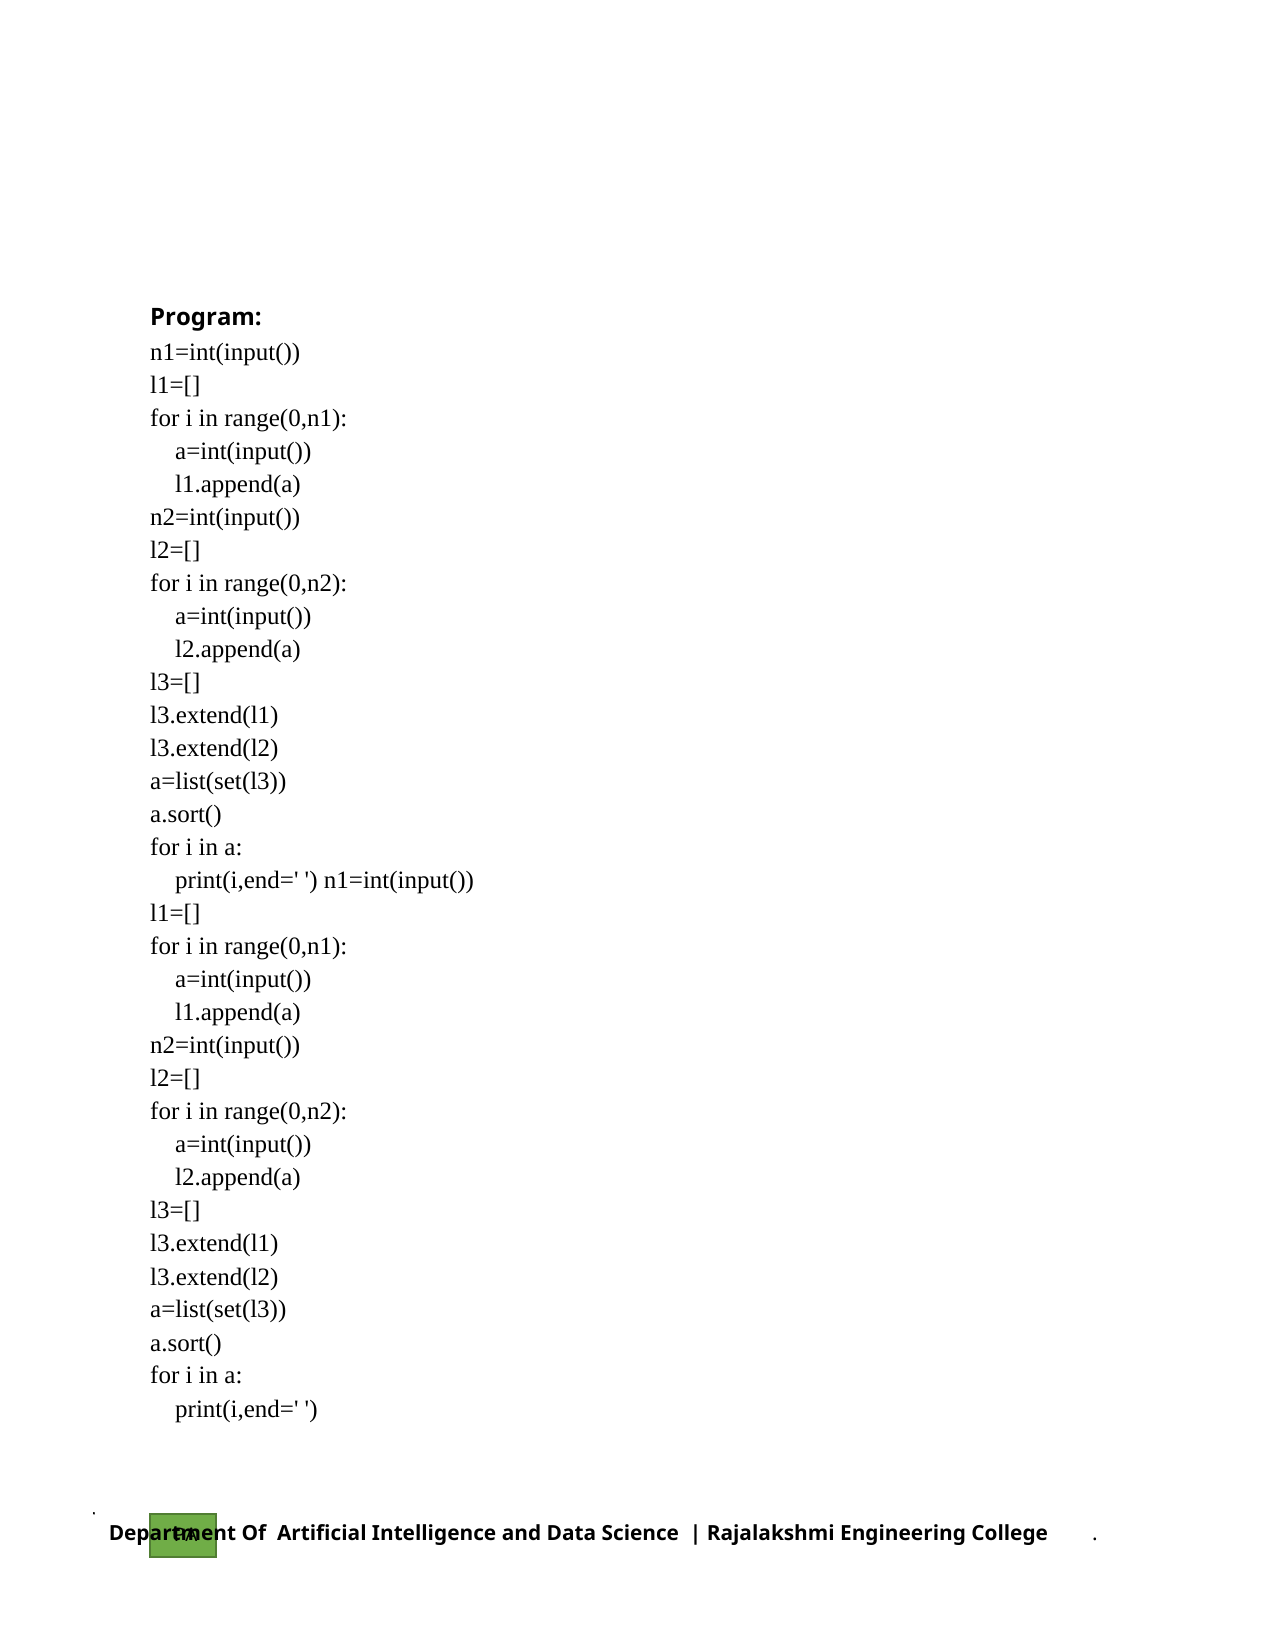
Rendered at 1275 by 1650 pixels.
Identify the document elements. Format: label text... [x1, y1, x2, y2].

text l2=[] [150, 535, 1125, 564]
text l3.extend(l1) [150, 1228, 1125, 1257]
text a=int(input()) [150, 964, 1125, 993]
text l3.extend(l1) [150, 700, 1125, 729]
text a=int(input()) [150, 1129, 1125, 1158]
text for i in a: [150, 1361, 1125, 1389]
text a.sort() [150, 1328, 1125, 1356]
text for i in a: [150, 832, 1125, 861]
text n1=int(input()) [150, 337, 1125, 366]
text a=list(set(l3)) [150, 1294, 1125, 1323]
text for i in range(0,n2): [150, 1096, 1125, 1125]
text for i in range(0,n1): [150, 403, 1125, 432]
text l1.append(a) [150, 997, 1125, 1026]
text l3.extend(l2) [150, 733, 1125, 762]
text l3.extend(l2) [150, 1262, 1125, 1290]
text l2=[] [150, 1063, 1125, 1092]
text l1=[] [150, 898, 1125, 927]
text print(i,end=' ') [150, 1394, 1125, 1422]
text a=list(set(l3)) [150, 766, 1125, 795]
text a=int(input()) [150, 436, 1125, 465]
text for i in range(0,n1): [150, 931, 1125, 960]
text a=int(input()) [150, 601, 1125, 630]
text l1.append(a) [150, 469, 1125, 498]
text Program: [150, 299, 1125, 332]
text l2.append(a) [150, 1162, 1125, 1191]
text l2.append(a) [150, 634, 1125, 663]
text print(i,end=' ') n1=int(input()) [150, 865, 1125, 894]
text n2=int(input()) [150, 502, 1125, 531]
text l3=[] [150, 1196, 1125, 1224]
text for i in range(0,n2): [150, 568, 1125, 597]
text l3=[] [150, 667, 1125, 696]
text n2=int(input()) [150, 1030, 1125, 1059]
text a.sort() [150, 799, 1125, 828]
text l1=[] [150, 370, 1125, 399]
